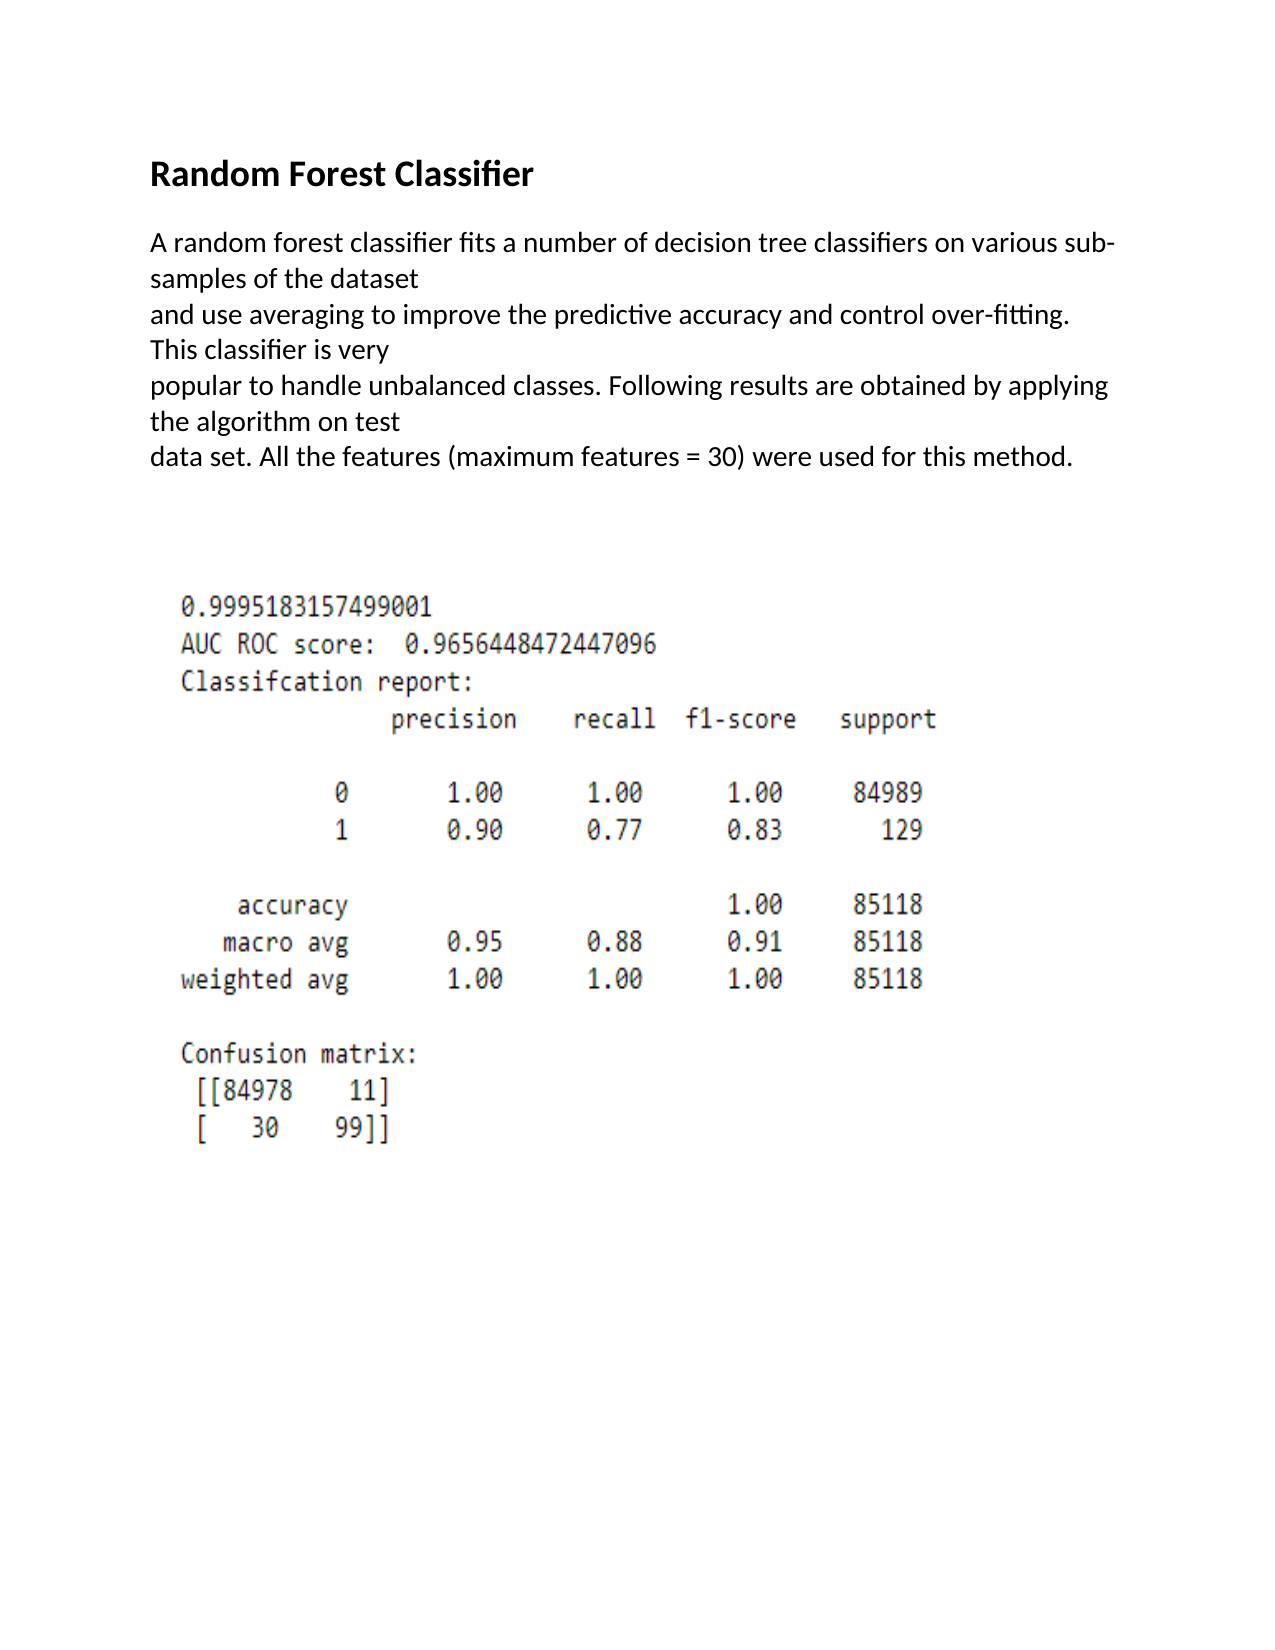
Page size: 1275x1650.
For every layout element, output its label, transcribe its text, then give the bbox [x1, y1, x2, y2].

text popular to handle unbalanced classes. Following results are obtained by applying the algorithm on test [150, 367, 1125, 438]
text and use averaging to improve the predictive accuracy and control over-fitting. This classifier is very [150, 296, 1125, 367]
text A random forest classifier fits a number of decision tree classifiers on various sub-samples of the dataset [150, 224, 1125, 296]
picture [150, 588, 957, 1171]
text Random Forest Classifier [150, 150, 1125, 196]
text data set. All the features (maximum features = 30) were used for this method. [150, 438, 1125, 474]
